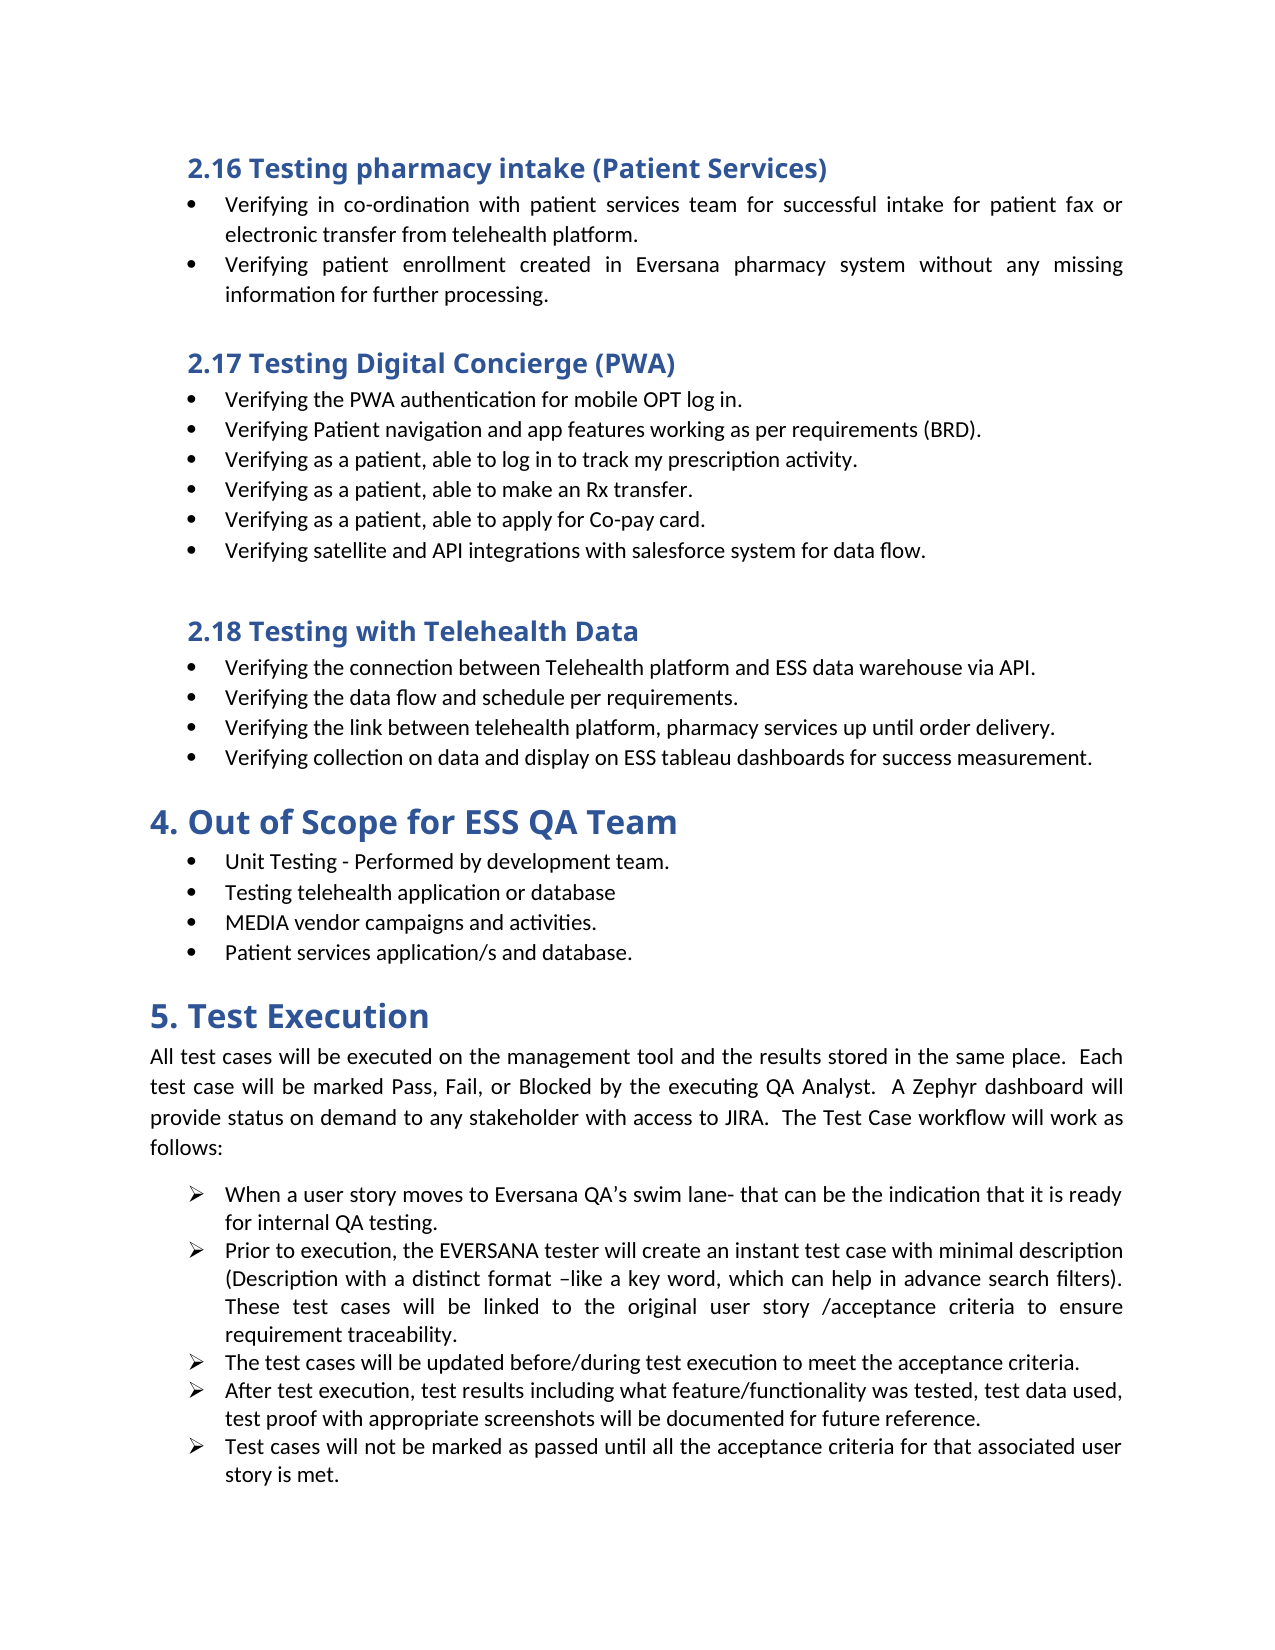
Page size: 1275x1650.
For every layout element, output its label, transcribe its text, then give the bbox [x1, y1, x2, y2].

list MEDIA vendor campaigns and activities. [187, 908, 1125, 936]
subtitle Test Execution [150, 993, 1125, 1039]
subtitle Out of Scope for ESS QA Team [150, 798, 1125, 844]
list After test execution, test results including what feature/functionality was tested, test data used, test proof with appropriate screenshots will be documented for future reference. [187, 1376, 1125, 1432]
list Prior to execution, the EVERSANA tester will create an instant test case with minimal description (Description with a distinct format –like a key word, which can help in advance search filters). These test cases will be linked to the original user story /acceptance criteria to ensure requirement traceability. [187, 1236, 1125, 1348]
text All test cases will be executed on the management tool and the results stored in the same place. Each test case will be marked Pass, Fail, or Blocked by the executing QA Analyst. A Zephyr dashboard will provide status on demand to any stakeholder with access to JIRA. The Test Case workflow will work as follows: [150, 1042, 1125, 1161]
subtitle 2.16 Testing pharmacy intake (Patient Services) [187, 150, 1125, 187]
list When a user story moves to Eversana QA’s swim lane- that can be the indication that it is ready for internal QA testing. [187, 1180, 1125, 1236]
list Verifying patient enrollment created in Eversana pharmacy system without any missing information for further processing. [187, 250, 1125, 308]
list Verifying collection on data and display on ESS tableau dashboards for success measurement. [187, 743, 1125, 771]
list The test cases will be updated before/during test execution to meet the acceptance criteria. [187, 1348, 1125, 1376]
list Verifying the link between telehealth platform, pharmacy services up until order delivery. [187, 713, 1125, 741]
subtitle 2.18 Testing with Telehealth Data [187, 613, 1125, 650]
list Verifying as a patient, able to apply for Co-pay card. [187, 506, 1125, 534]
subtitle 2.17 Testing Digital Concierge (PWA) [187, 345, 1125, 382]
list Verifying as a patient, able to log in to track my prescription activity. [187, 445, 1125, 473]
list Patient services application/s and database. [187, 938, 1125, 966]
list Verifying Patient navigation and app features working as per requirements (BRD). [187, 415, 1125, 443]
list Verifying the PWA authentication for mobile OPT log in. [187, 385, 1125, 413]
list Unit Testing - Performed by development team. [187, 847, 1125, 876]
list Test cases will not be marked as passed until all the acceptance criteria for that associated user story is met. [187, 1432, 1125, 1488]
list Verifying in co-ordination with patient services team for successful intake for patient fax or electronic transfer from telehealth platform. [187, 190, 1125, 248]
list Verifying as a patient, able to make an Rx transfer. [187, 475, 1125, 503]
list Testing telehealth application or database [187, 878, 1125, 906]
list Verifying the data flow and schedule per requirements. [187, 683, 1125, 711]
list Verifying satellite and API integrations with salesforce system for data flow. [187, 536, 1125, 564]
list Verifying the connection between Telehealth platform and ESS data warehouse via API. [187, 653, 1125, 681]
